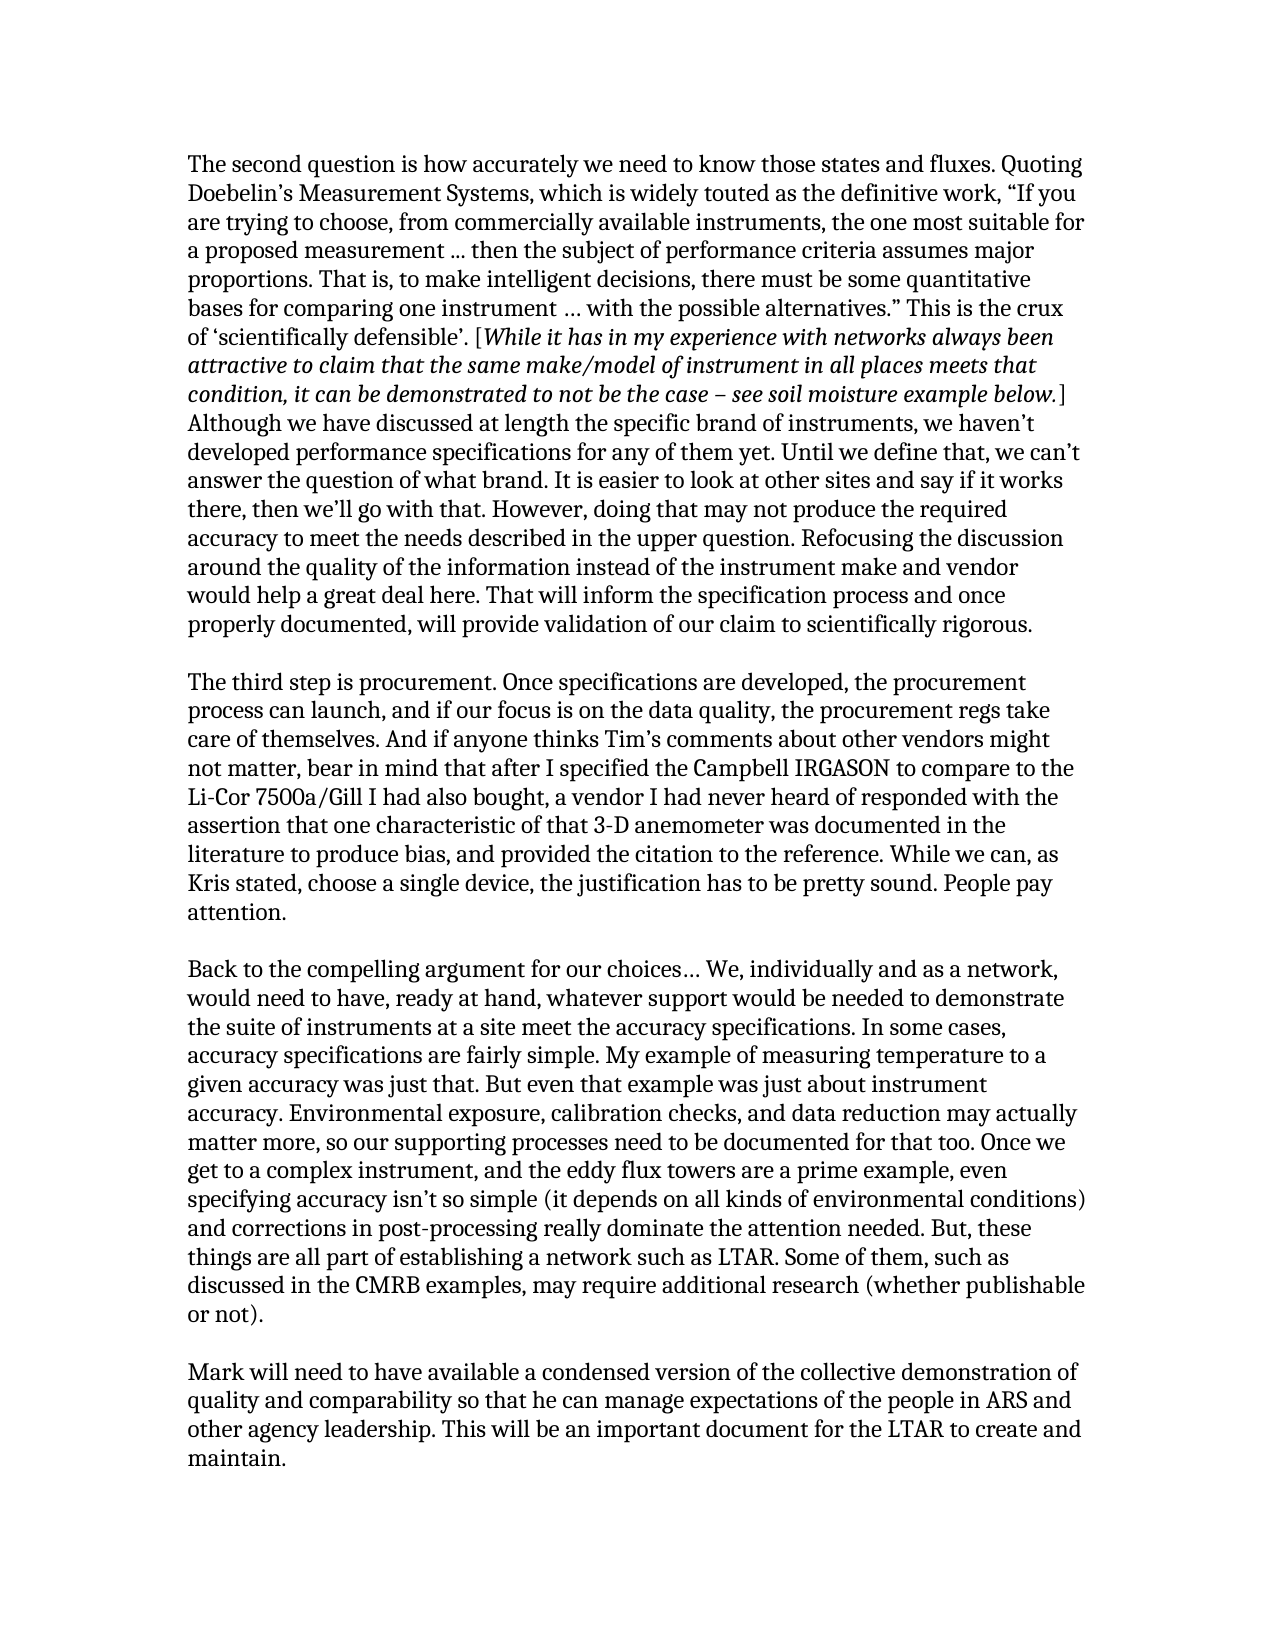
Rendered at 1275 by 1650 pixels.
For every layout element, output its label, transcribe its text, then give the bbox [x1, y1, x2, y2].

text Back to the compelling argument for our choices… We, individually and as a network, would need to have, ready at hand, whatever support would be needed to demonstrate the suite of instruments at a site meet the accuracy specifications. In some cases, accuracy specifications are fairly simple. My example of measuring temperature to a given accuracy was just that. But even that example was just about instrument accuracy. Environmental exposure, calibration checks, and data reduction may actually matter more, so our supporting processes need to be documented for that too. Once we get to a complex instrument, and the eddy flux towers are a prime example, even specifying accuracy isn’t so simple (it depends on all kinds of environmental conditions) and corrections in post-processing really dominate the attention needed. But, these things are all part of establishing a network such as LTAR. Some of them, such as discussed in the CMRB examples, may require additional research (whether publishable or not). [187, 955, 1087, 1329]
text The second question is how accurately we need to know those states and fluxes. Quoting Doebelin’s Measurement Systems, which is widely touted as the definitive work, “If you are trying to choose, from commercially available instruments, the one most suitable for a proposed measurement ... then the subject of performance criteria assumes major proportions. That is, to make intelligent decisions, there must be some quantitative bases for comparing one instrument … with the possible alternatives.” This is the crux of ‘scientifically defensible’. [While it has in my experience with networks always been attractive to claim that the same make/model of instrument in all places meets that condition, it can be demonstrated to not be the case – see soil moisture example below.] Although we have discussed at length the specific brand of instruments, we haven’t developed performance specifications for any of them yet. Until we define that, we can’t answer the question of what brand. It is easier to look at other sites and say if it works there, then we’ll go with that. However, doing that may not produce the required accuracy to meet the needs described in the upper question. Refocusing the discussion around the quality of the information instead of the instrument make and vendor would help a great deal here. That will inform the specification process and once properly documented, will provide validation of our claim to scientifically rigorous. [187, 150, 1087, 639]
text The third step is procurement. Once specifications are developed, the procurement process can launch, and if our focus is on the data quality, the procurement regs take care of themselves. And if anyone thinks Tim’s comments about other vendors might not matter, bear in mind that after I specified the Campbell IRGASON to compare to the Li-Cor 7500a/Gill I had also bought, a vendor I had never heard of responded with the assertion that one characteristic of that 3-D anemometer was documented in the literature to produce bias, and provided the citation to the reference. While we can, as Kris stated, choose a single device, the justification has to be pretty sound. People pay attention. [187, 667, 1087, 926]
text Mark will need to have available a condensed version of the collective demonstration of quality and comparability so that he can manage expectations of the people in ARS and other agency leadership. This will be an important document for the LTAR to create and maintain. [187, 1357, 1087, 1472]
